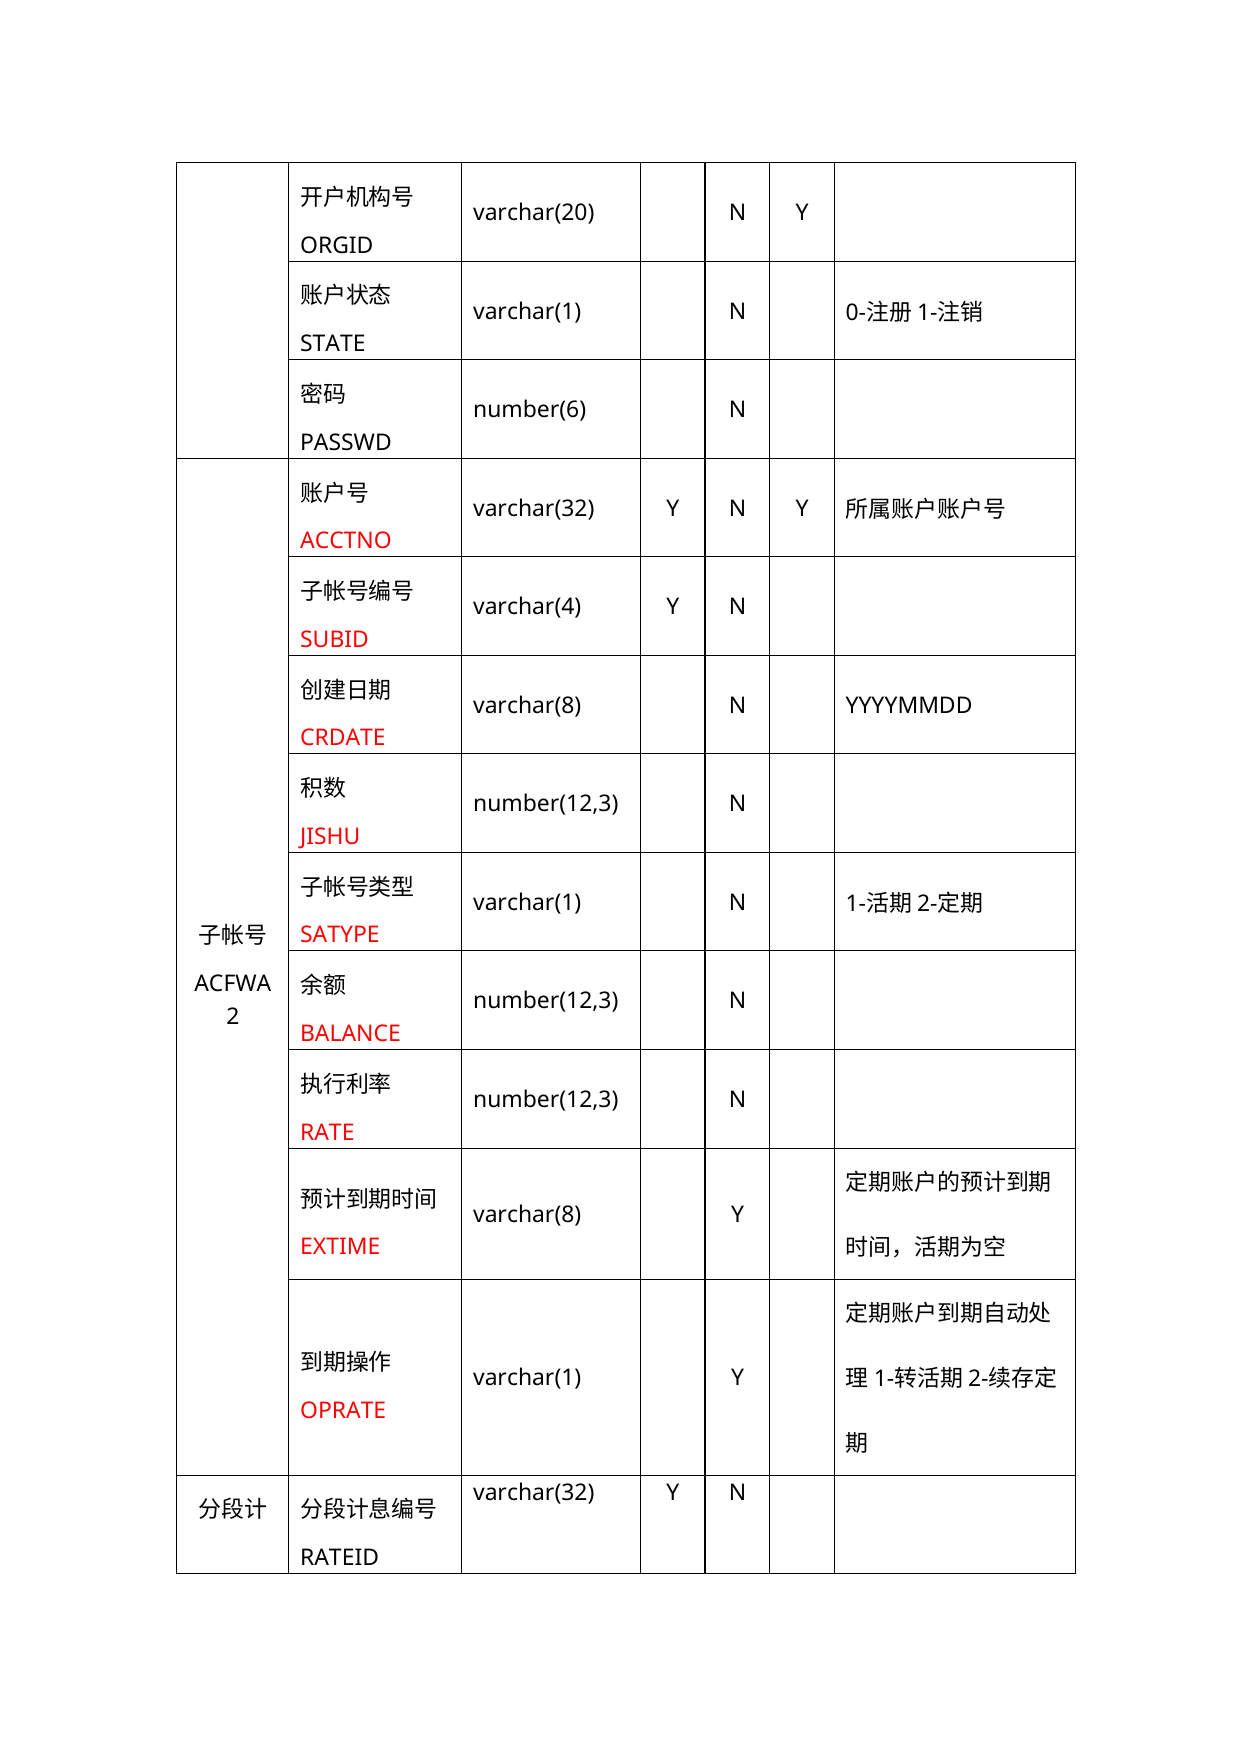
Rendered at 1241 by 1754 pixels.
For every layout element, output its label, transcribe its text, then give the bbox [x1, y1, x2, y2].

table_cell N [706, 951, 769, 1049]
table_cell [641, 163, 704, 261]
table_cell [835, 360, 1075, 458]
table_cell varchar(8) [462, 656, 640, 753]
table_cell number(12,3) [462, 754, 640, 852]
table_cell [641, 754, 704, 852]
table_cell Y [770, 163, 834, 261]
table_cell [770, 557, 834, 655]
table_cell [641, 951, 704, 1049]
table_cell number(6) [462, 360, 640, 458]
table_cell [835, 1476, 1075, 1573]
table_cell [835, 163, 1075, 261]
table_cell 分段计息编号 RATEID [289, 1476, 461, 1573]
table_cell N [706, 1476, 769, 1573]
table_cell [835, 951, 1075, 1049]
table_cell [641, 1149, 704, 1278]
table_cell 子帐号 ACFWA2 [177, 459, 288, 1474]
table_cell varchar(1) [462, 262, 640, 359]
table_cell [835, 557, 1075, 655]
table_cell number(12,3) [462, 951, 640, 1049]
table_cell N [706, 459, 769, 556]
table_cell N [706, 754, 769, 852]
table_cell varchar(32) [462, 1476, 640, 1573]
table_cell N [706, 163, 769, 261]
table_cell 所属账户账户号 [835, 459, 1075, 556]
table_cell 到期操作 OPRATE [289, 1280, 461, 1474]
table_cell Y [706, 1149, 769, 1278]
table_cell 开户机构号 ORGID [289, 163, 461, 261]
table_cell varchar(32) [462, 459, 640, 556]
table_cell varchar(1) [462, 853, 640, 950]
table_cell 账户状态 STATE [289, 262, 461, 359]
table_cell 余额 BALANCE [289, 951, 461, 1049]
table_cell [641, 1280, 704, 1474]
table_cell N [706, 656, 769, 753]
table_cell [770, 1280, 834, 1474]
table_cell N [706, 262, 769, 359]
table_cell 分段计息 ACFWA3 [177, 1476, 288, 1573]
table_cell Y [706, 1280, 769, 1474]
table_cell Y [641, 1476, 704, 1573]
table_cell N [706, 1050, 769, 1147]
table_cell [641, 853, 704, 950]
table_cell [770, 951, 834, 1049]
table_cell [770, 262, 834, 359]
table_cell [641, 262, 704, 359]
table_cell 执行利率 RATE [289, 1050, 461, 1147]
table_cell Y [641, 557, 704, 655]
table_cell number(12,3) [462, 1050, 640, 1147]
table_cell [770, 1476, 834, 1573]
table_cell 定期账户到期自动处理 1-转活期 2-续存定期 [835, 1280, 1075, 1474]
table_cell Y [641, 459, 704, 556]
table_cell Y [770, 459, 834, 556]
table_cell YYYYMMDD [835, 656, 1075, 753]
table_cell N [706, 360, 769, 458]
table_cell [641, 360, 704, 458]
table_cell varchar(1) [462, 1280, 640, 1474]
table_cell [770, 754, 834, 852]
table_cell [835, 754, 1075, 852]
table_cell N [706, 853, 769, 950]
table_cell 1-活期 2-定期 [835, 853, 1075, 950]
table_cell varchar(4) [462, 557, 640, 655]
table_cell varchar(20) [462, 163, 640, 261]
table_cell [770, 853, 834, 950]
table_cell 预计到期时间 EXTIME [289, 1149, 461, 1278]
table_cell N [706, 557, 769, 655]
table_cell [770, 1050, 834, 1147]
table_cell [770, 360, 834, 458]
table_cell [835, 1050, 1075, 1147]
table_cell 0-注册 1-注销 [835, 262, 1075, 359]
table_cell 子帐号编号 SUBID [289, 557, 461, 655]
table_cell 账户号 ACCTNO [289, 459, 461, 556]
table_cell [770, 656, 834, 753]
table_cell [641, 1050, 704, 1147]
table_cell [770, 1149, 834, 1278]
table_cell varchar(8) [462, 1149, 640, 1278]
table_cell 密码 PASSWD [289, 360, 461, 458]
table_cell 创建日期 CRDATE [289, 656, 461, 753]
table_cell 定期账户的预计到期时间，活期为空 [835, 1149, 1075, 1278]
table_cell 子帐号类型 SATYPE [289, 853, 461, 950]
table_cell 积数 JISHU [289, 754, 461, 852]
table_cell [641, 656, 704, 753]
